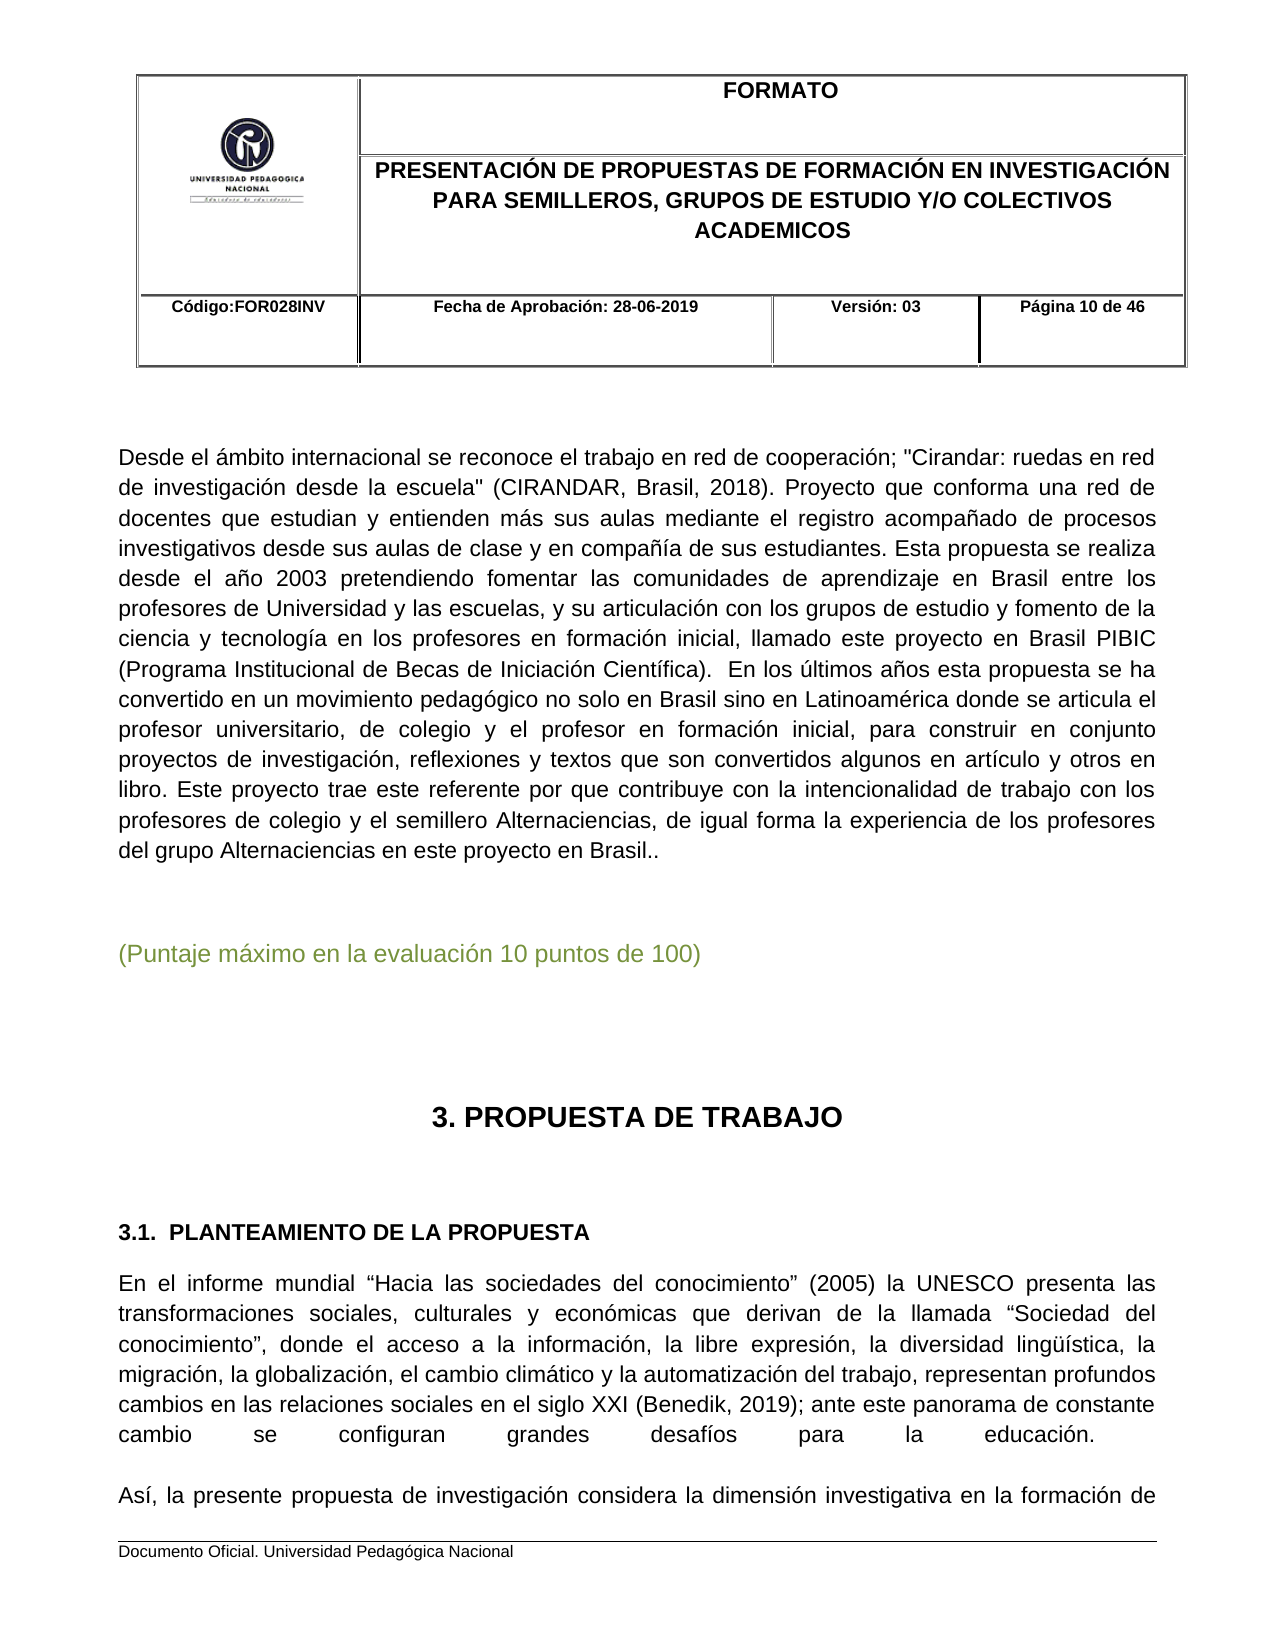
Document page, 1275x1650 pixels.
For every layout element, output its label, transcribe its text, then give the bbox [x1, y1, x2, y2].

picture [190, 118, 306, 204]
text (Puntaje máximo en la evaluación 10 puntos de 100) [118, 939, 1157, 968]
text 3.1. PLANTEAMIENTO DE LA PROPUESTA [118, 1219, 1157, 1246]
text 3. PROPUESTA DE TRABAJO [118, 1100, 1157, 1134]
